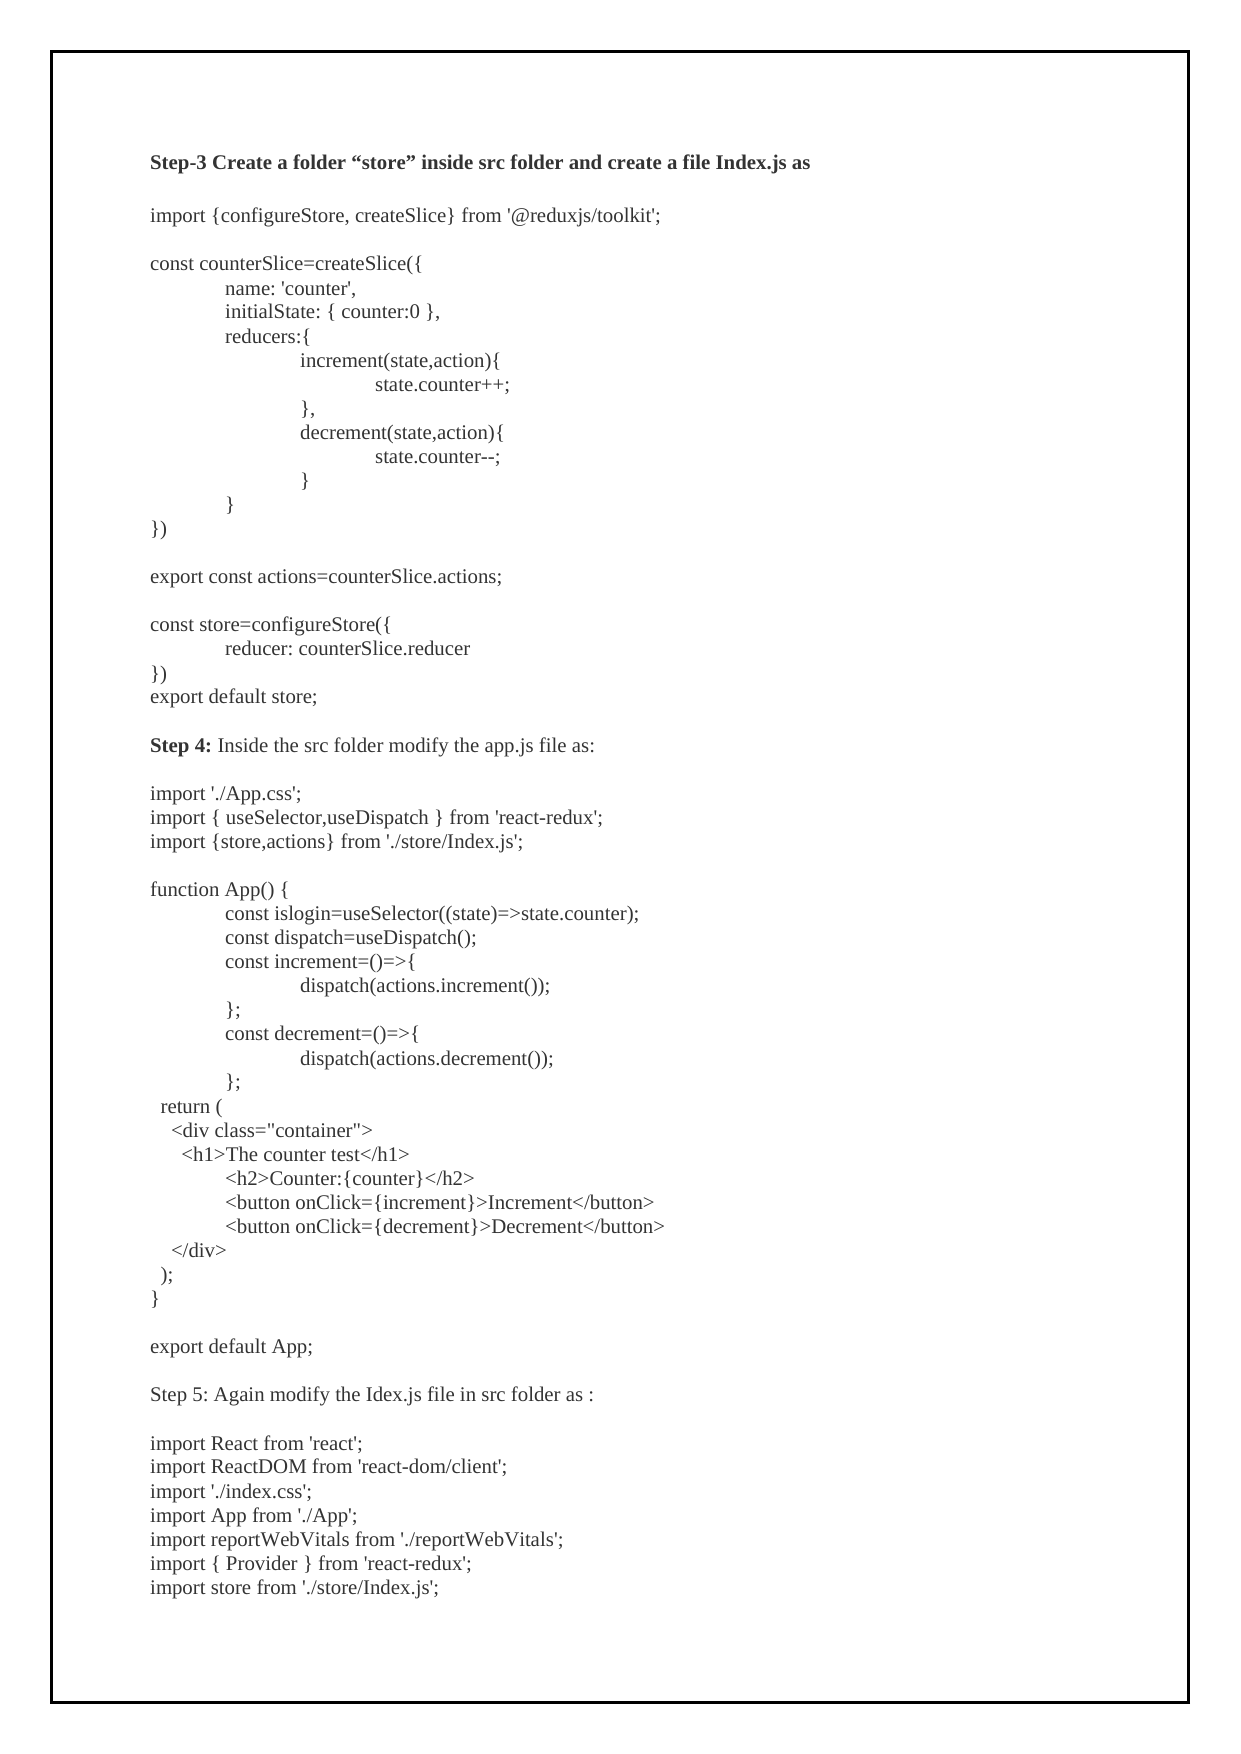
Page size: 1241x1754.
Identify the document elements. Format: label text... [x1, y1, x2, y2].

text export default App; [150, 1334, 1090, 1358]
text const increment=()=>{ [150, 949, 1090, 973]
text export default store; [150, 684, 1090, 708]
text import './App.css'; [150, 781, 1090, 805]
text <div class="container"> [150, 1118, 1090, 1142]
text reducers:{ [150, 323, 1090, 348]
text const decrement=()=>{ [150, 1021, 1090, 1045]
text import { Provider } from 'react-redux'; [150, 1551, 1090, 1575]
text name: 'counter', [150, 275, 1090, 299]
text initialState: { counter:0 }, [150, 299, 1090, 323]
text Step 4: Inside the src folder modify the app.js file as: [150, 733, 1090, 757]
text import store from './store/Index.js'; [150, 1575, 1090, 1599]
text Step-3 Create a folder “store” inside src folder and create a file Index.js as [150, 150, 1090, 174]
text const islogin=useSelector((state)=>state.counter); [150, 901, 1090, 925]
text }) [150, 660, 1090, 684]
text <h2>Counter:{counter}</h2> [150, 1166, 1090, 1190]
text import App from './App'; [150, 1503, 1090, 1527]
text function App() { [150, 877, 1090, 901]
text <button onClick={decrement}>Decrement</button> [150, 1214, 1090, 1238]
text import React from 'react'; [150, 1430, 1090, 1454]
text } [150, 492, 1090, 516]
text state.counter++; [150, 372, 1090, 396]
text const dispatch=useDispatch(); [150, 925, 1090, 949]
text export const actions=counterSlice.actions; [150, 564, 1090, 588]
text <h1>The counter test</h1> [150, 1142, 1090, 1166]
text dispatch(actions.increment()); [150, 973, 1090, 997]
text dispatch(actions.decrement()); [150, 1045, 1090, 1069]
text import {configureStore, createSlice} from '@reduxjs/toolkit'; [150, 203, 1090, 227]
text import {store,actions} from './store/Index.js'; [150, 829, 1090, 853]
text } [150, 468, 1090, 492]
text import ReactDOM from 'react-dom/client'; [150, 1454, 1090, 1478]
text return ( [150, 1093, 1090, 1118]
text Step 5: Again modify the Idex.js file in src folder as : [150, 1382, 1090, 1406]
text }; [150, 1069, 1090, 1093]
text </div> [150, 1238, 1090, 1262]
text reducer: counterSlice.reducer [150, 636, 1090, 660]
text }) [150, 516, 1090, 540]
text increment(state,action){ [150, 348, 1090, 372]
text import { useSelector,useDispatch } from 'react-redux'; [150, 805, 1090, 829]
text } [150, 1286, 1090, 1310]
text const store=configureStore({ [150, 612, 1090, 636]
text }; [150, 997, 1090, 1021]
text <button onClick={increment}>Increment</button> [150, 1190, 1090, 1214]
text decrement(state,action){ [150, 420, 1090, 444]
text import './index.css'; [150, 1478, 1090, 1503]
text ); [150, 1262, 1090, 1286]
text state.counter--; [150, 444, 1090, 468]
text }, [150, 396, 1090, 420]
text const counterSlice=createSlice({ [150, 251, 1090, 275]
text import reportWebVitals from './reportWebVitals'; [150, 1527, 1090, 1551]
